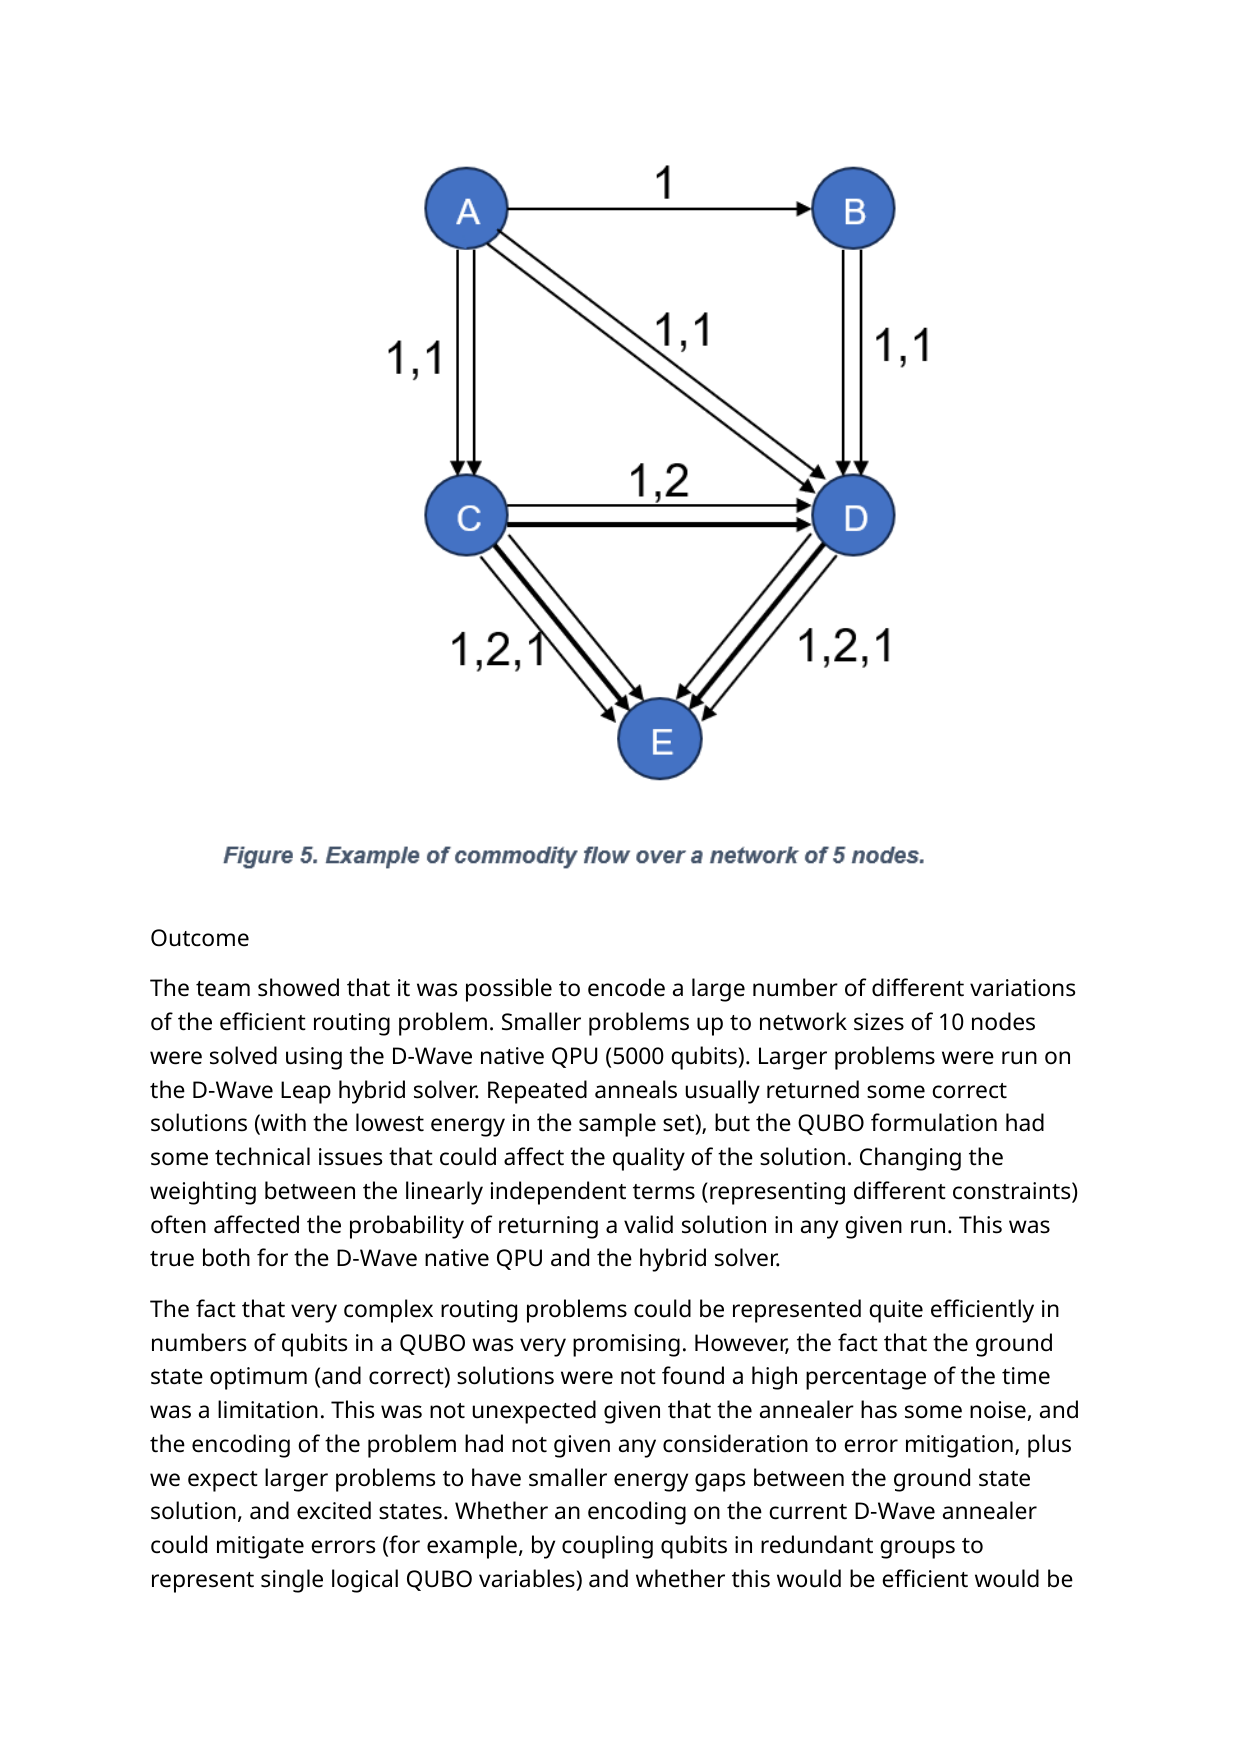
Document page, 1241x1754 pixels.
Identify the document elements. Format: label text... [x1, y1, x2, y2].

text The team showed that it was possible to encode a large number of different variations of the efficient routing problem. Smaller problems up to network sizes of 10 nodes were solved using the D-Wave native QPU (5000 qubits). Larger problems were run on the D-Wave Leap hybrid solver. Repeated anneals usually returned some correct solutions (with the lowest energy in the sample set), but the QUBO formulation had some technical issues that could affect the quality of the solution. Changing the weighting between the linearly independent terms (representing different constraints) often affected the probability of returning a valid solution in any given run. This was true both for the D-Wave native QPU and the hybrid solver. [150, 972, 1090, 1273]
text Outcome [150, 922, 1090, 953]
picture [150, 150, 1091, 903]
